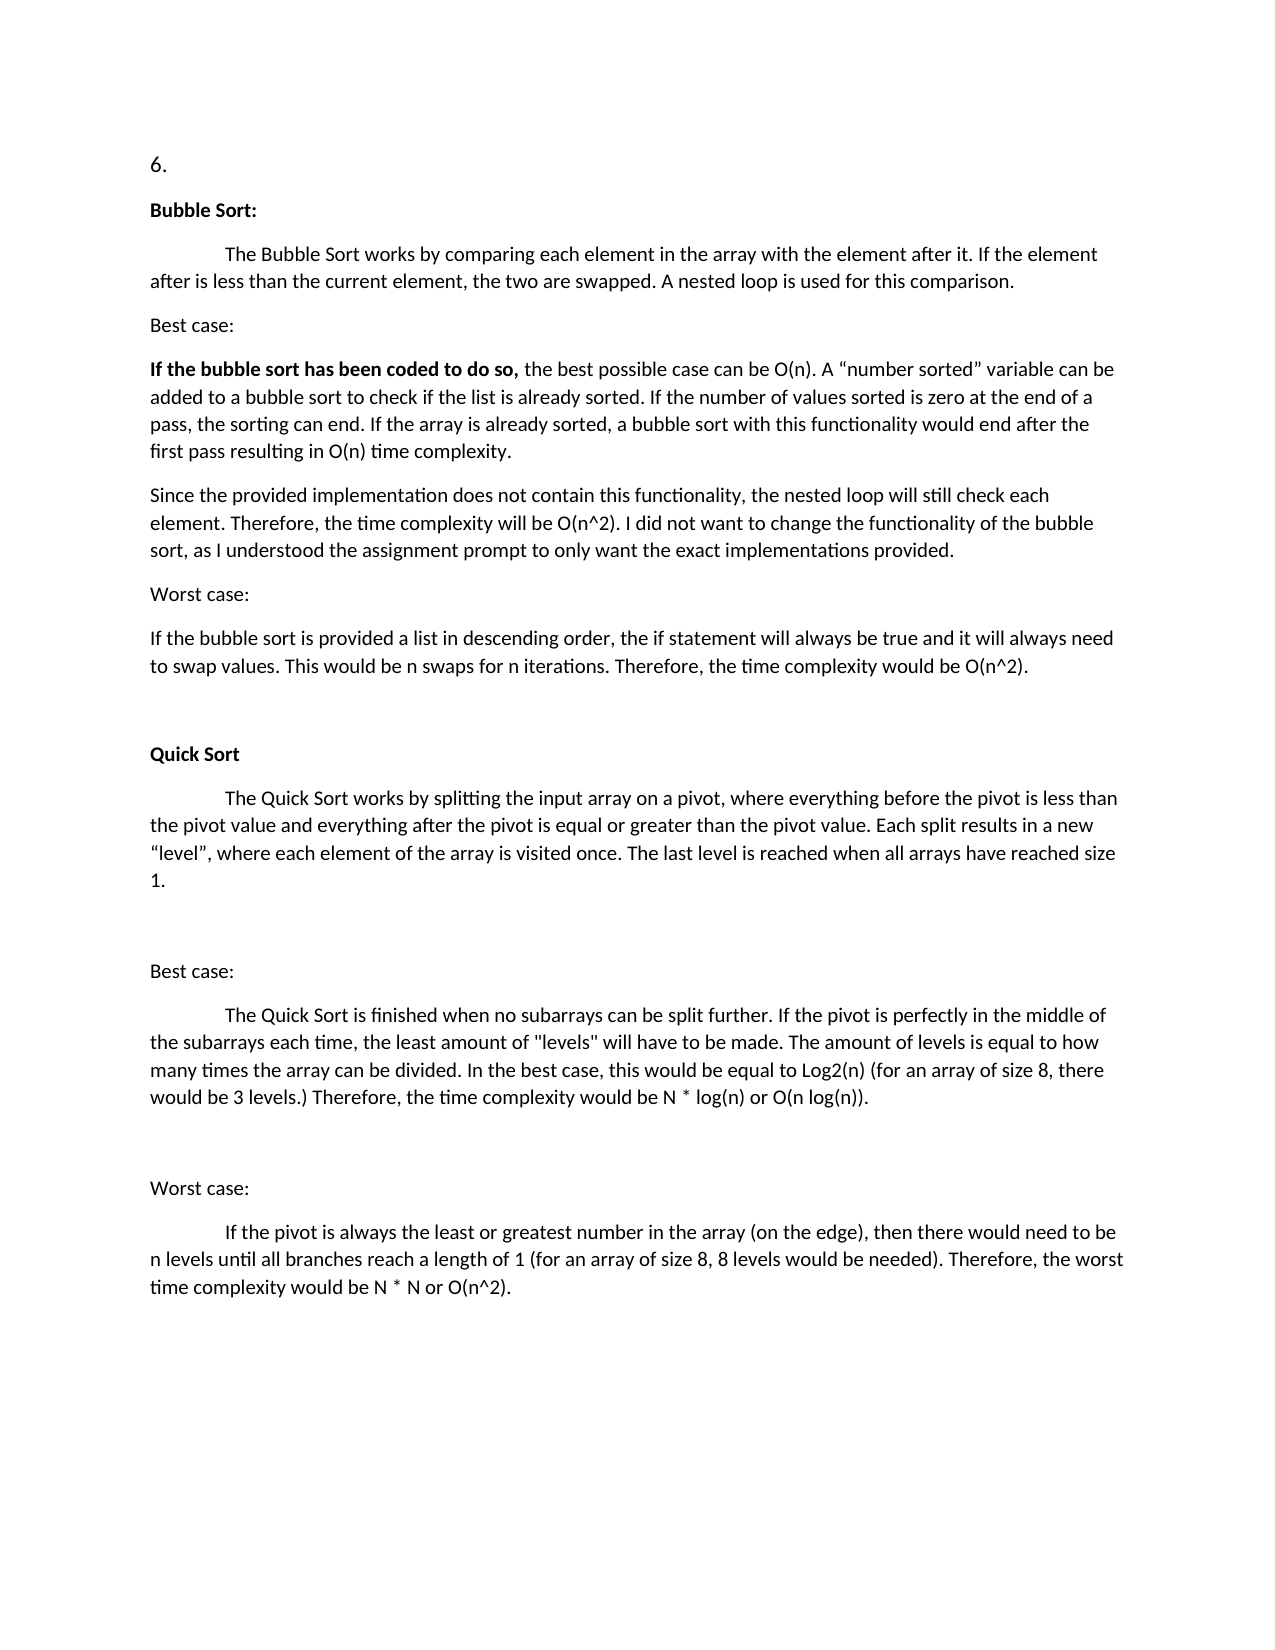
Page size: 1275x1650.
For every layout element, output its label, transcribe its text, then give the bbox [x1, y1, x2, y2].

text 6. [150, 150, 1125, 178]
text Worst case: [150, 582, 1125, 607]
text Best case: [150, 312, 1125, 338]
text Worst case: [150, 1175, 1125, 1201]
text If the pivot is always the least or greatest number in the array (on the edge), then there would need to be n levels until all branches reach a length of 1 (for an array of size 8, 8 levels would be needed). Therefore, the worst time complexity would be N * N or O(n^2). [150, 1219, 1125, 1299]
text The Quick Sort works by splitting the input array on a pivot, where everything before the pivot is less than the pivot value and everything after the pivot is equal or greater than the pivot value. Each split results in a new “level”, where each element of the array is visited once. The last level is reached when all arrays have reached size 1. [150, 785, 1125, 893]
text If the bubble sort has been coded to do so, the best possible case can be O(n). A “number sorted” variable can be added to a bubble sort to check if the list is already sorted. If the number of values sorted is zero at the end of a pass, the sorting can end. If the array is already sorted, a bubble sort with this functionality would end after the first pass resulting in O(n) time complexity. [150, 356, 1125, 464]
text Bubble Sort: [150, 197, 1125, 222]
text The Quick Sort is finished when no subarrays can be split further. If the pivot is perfectly in the middle of the subarrays each time, the least amount of "levels" will have to be made. The amount of levels is equal to how many times the array can be divided. In the best case, this would be equal to Log2(n) (for an array of size 8, there would be 3 levels.) Therefore, the time complexity would be N * log(n) or O(n log(n)). [150, 1002, 1125, 1110]
text Quick Sort [150, 741, 1125, 767]
text Best case: [150, 958, 1125, 983]
text If the bubble sort is provided a list in descending order, the if statement will always be true and it will always need to swap values. This would be n swaps for n iterations. Therefore, the time complexity would be O(n^2). [150, 626, 1125, 678]
text Since the provided implementation does not contain this functionality, the nested loop will still check each element. Therefore, the time complexity will be O(n^2). I did not want to change the functionality of the bubble sort, as I understood the assignment prompt to only want the exact implementations provided. [150, 483, 1125, 563]
text The Bubble Sort works by comparing each element in the array with the element after it. If the element after is less than the current element, the two are swapped. A nested loop is used for this comparison. [150, 241, 1125, 294]
